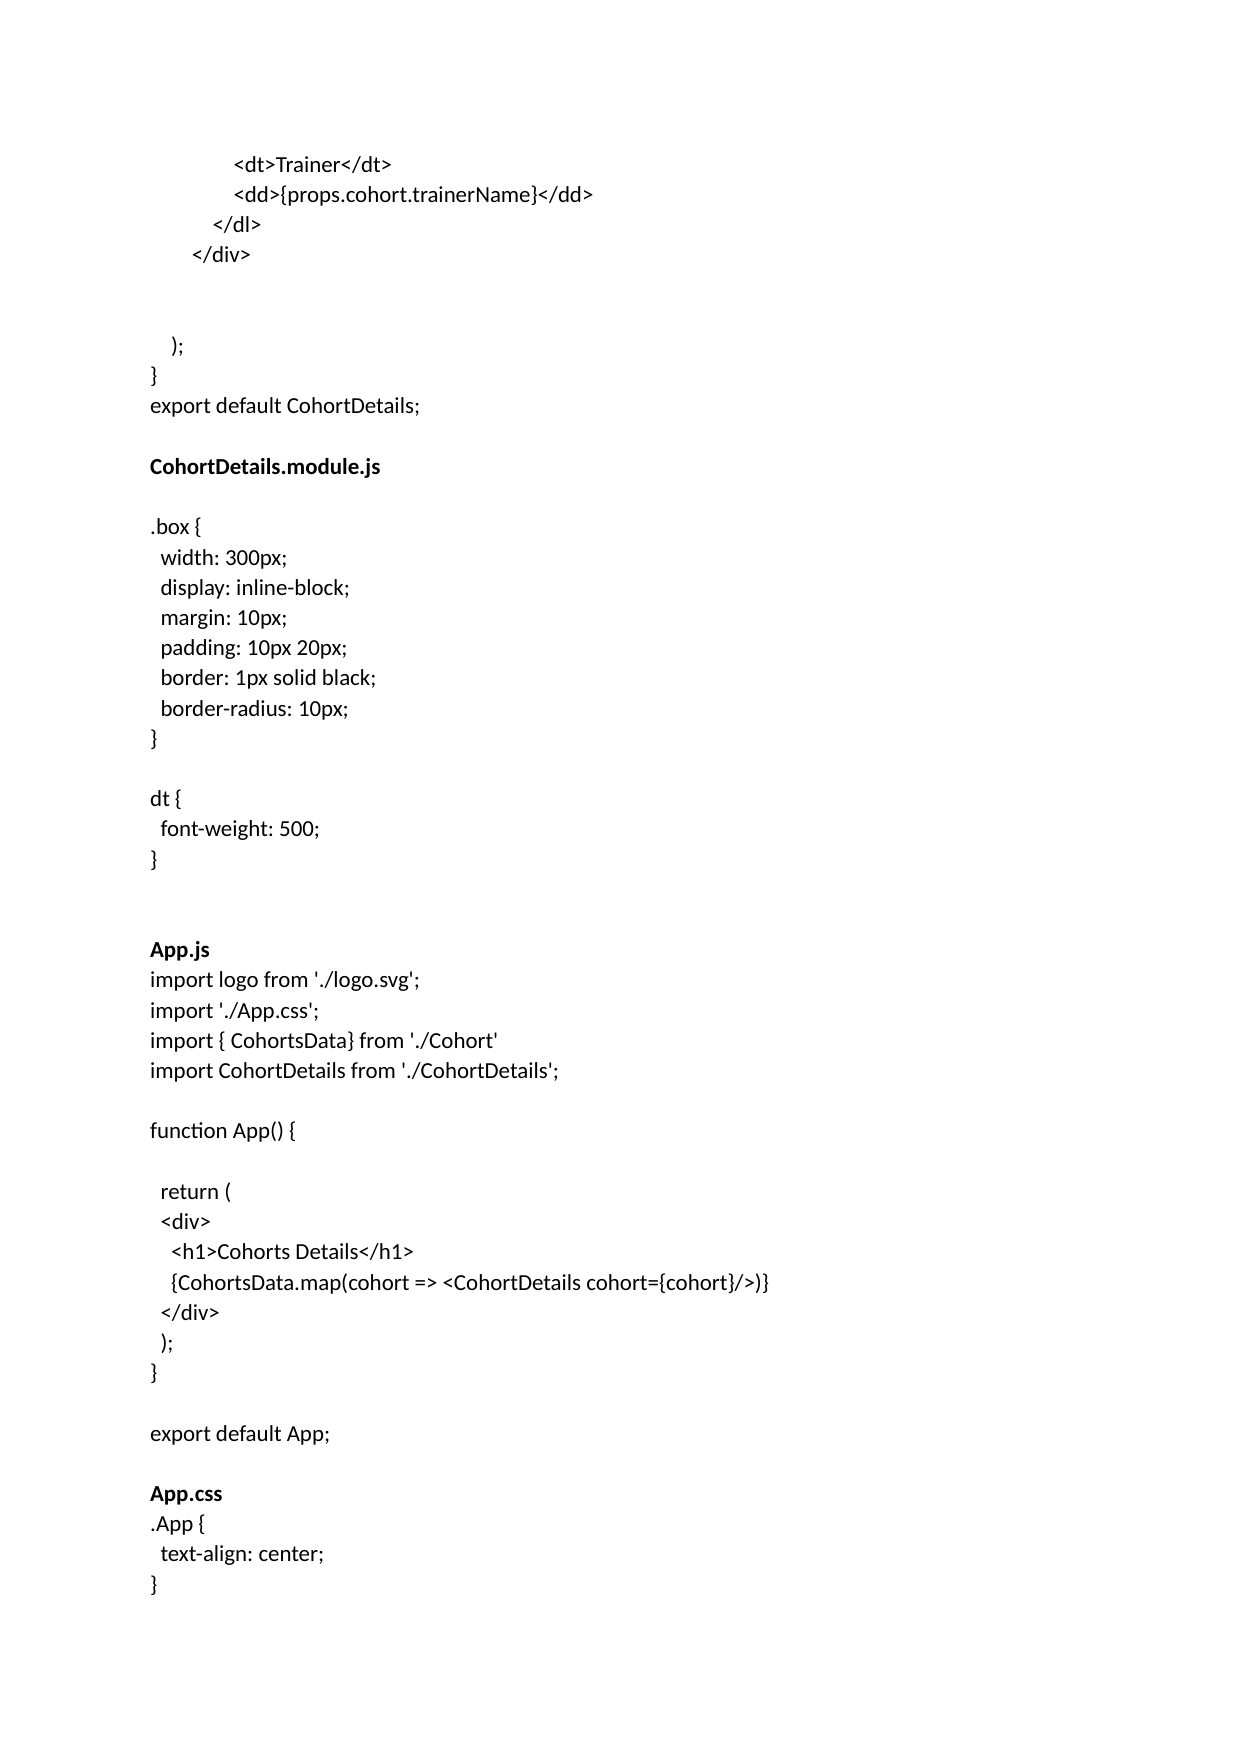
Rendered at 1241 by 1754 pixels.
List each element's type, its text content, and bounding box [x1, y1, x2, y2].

text font-weight: 500; [150, 814, 1090, 843]
text } [150, 724, 1090, 752]
text {CohortsData.map(cohort => <CohortDetails cohort={cohort}/>)} [150, 1268, 1090, 1296]
text </div> [150, 1298, 1090, 1326]
text } [150, 1570, 1090, 1598]
text } [150, 845, 1090, 873]
text border-radius: 10px; [150, 694, 1090, 722]
text export default App; [150, 1419, 1090, 1447]
text <div> [150, 1207, 1090, 1235]
text ); [150, 1328, 1090, 1356]
text <h1>Cohorts Details</h1> [150, 1237, 1090, 1266]
text </dl> [150, 210, 1090, 238]
text display: inline-block; [150, 573, 1090, 601]
text } [150, 1358, 1090, 1386]
text import CohortDetails from './CohortDetails'; [150, 1056, 1090, 1084]
text border: 1px solid black; [150, 663, 1090, 692]
text import { CohortsData} from './Cohort' [150, 1026, 1090, 1054]
text function App() { [150, 1117, 1090, 1145]
text } [150, 361, 1090, 389]
text import './App.css'; [150, 996, 1090, 1024]
text import logo from './logo.svg'; [150, 966, 1090, 994]
text text-align: center; [150, 1539, 1090, 1568]
text padding: 10px 20px; [150, 633, 1090, 661]
text width: 300px; [150, 543, 1090, 571]
text App.css [150, 1479, 1090, 1507]
text margin: 10px; [150, 603, 1090, 631]
text .box { [150, 512, 1090, 541]
text <dt>Trainer</dt> [150, 150, 1090, 178]
text App.js [150, 935, 1090, 963]
text CohortDetails.module.js [150, 452, 1090, 480]
text ); [150, 331, 1090, 359]
text <dd>{props.cohort.trainerName}</dd> [150, 180, 1090, 208]
text dt { [150, 784, 1090, 812]
text .App { [150, 1509, 1090, 1537]
text export default CohortDetails; [150, 392, 1090, 420]
text return ( [150, 1177, 1090, 1205]
text </div> [150, 241, 1090, 269]
